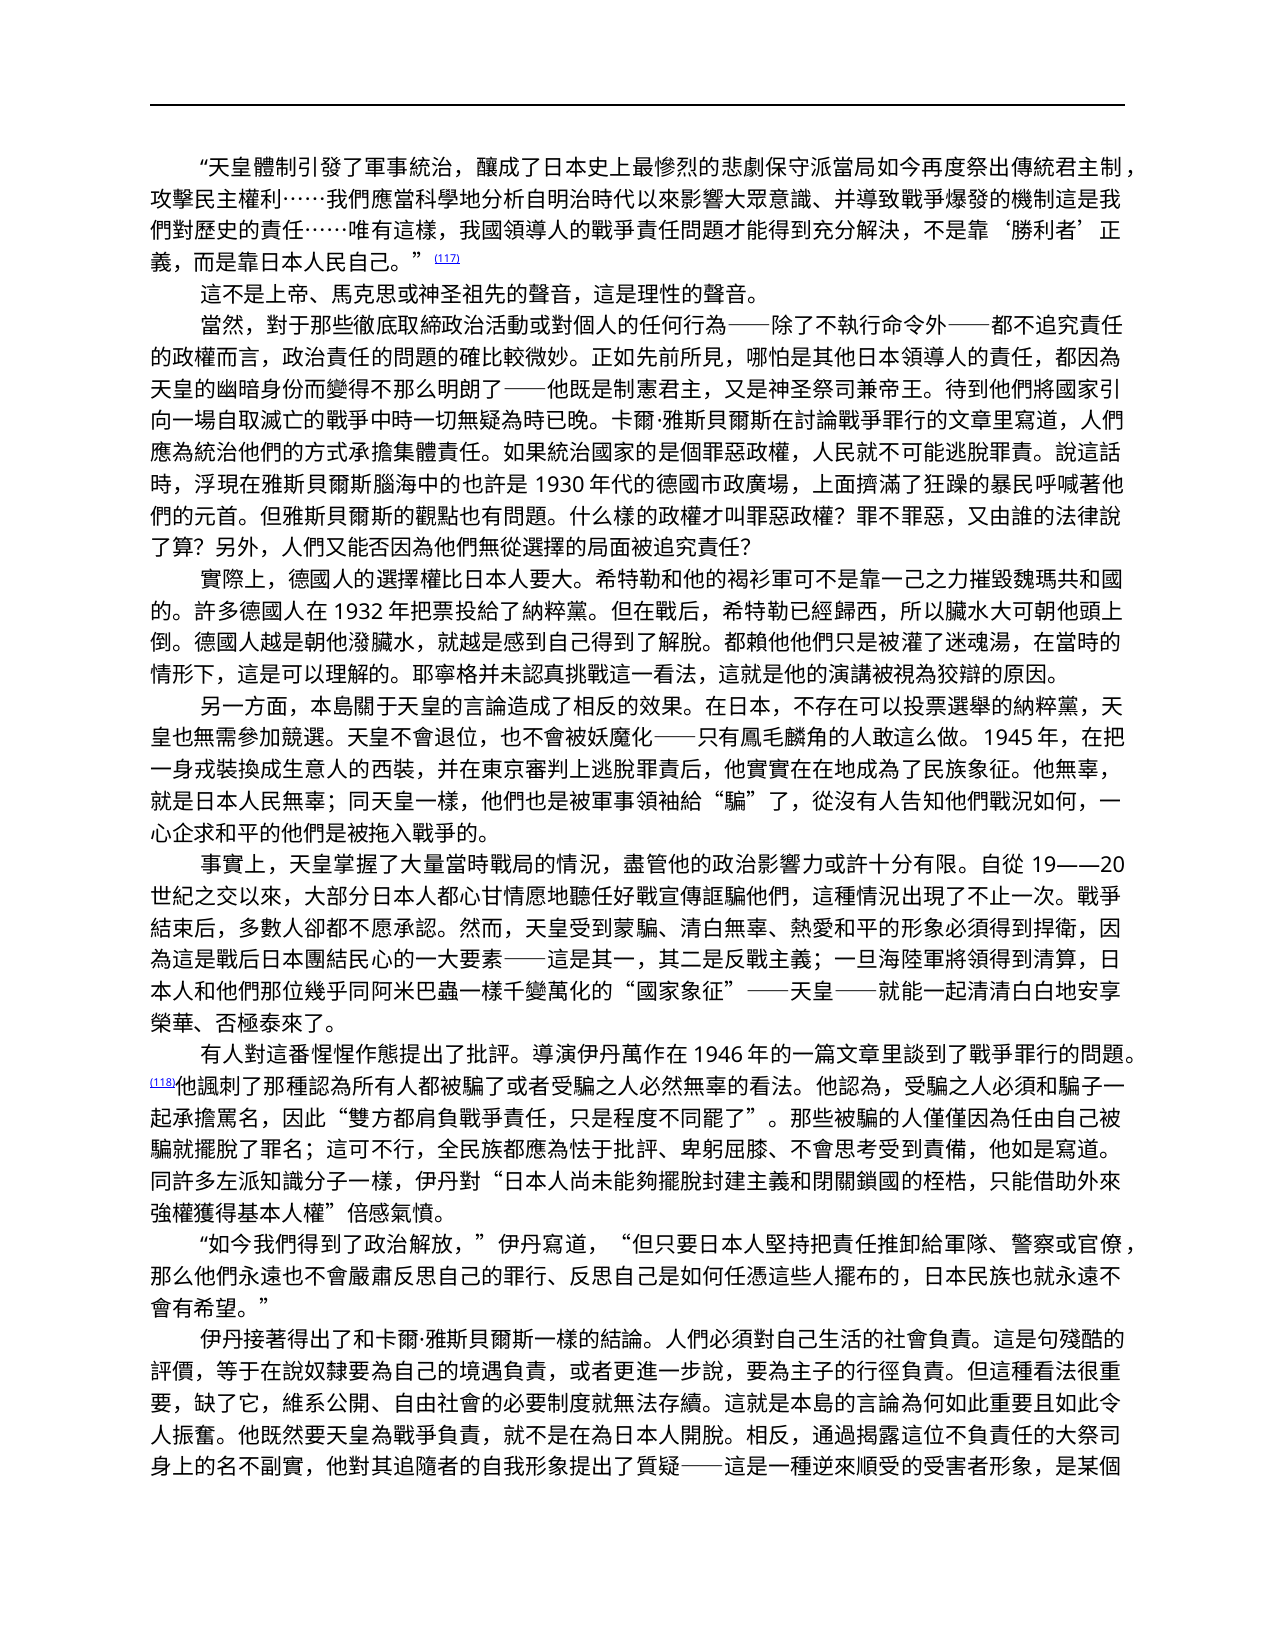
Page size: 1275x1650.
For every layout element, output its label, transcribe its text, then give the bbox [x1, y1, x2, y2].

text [150, 1322, 1125, 1481]
text 當然，對于那些徹底取締政治活動或對個人的任何行為——除了不執行命令外——都不追究責任的政權而言，政治責任的問題的確比較微妙。正如先前所見，哪怕是其他日本領導人的責任，都因為天皇的幽暗身份而變得不那么明朗了——他既是制憲君主，又是神圣祭司兼帝王。待到他們將國家引向一場自取滅亡的戰爭中時一切無疑為時已晚。卡爾·雅斯貝爾斯在討論戰爭罪行的文章里寫道，人們應為統治他們的方式承擔集體責任。如果統治國家的是個罪惡政權，人民就不可能逃脫罪責。說這話時，浮現在雅斯貝爾斯腦海中的也許是1930年代的德國市政廣場，上面擠滿了狂躁的暴民呼喊著他們的元首。但雅斯貝爾斯的觀點也有問題。什么樣的政權才叫罪惡政權？罪不罪惡，又由誰的法律說了算？另外，人們又能否因為他們無從選擇的局面被追究責任？ [150, 308, 1125, 562]
text 事實上，天皇掌握了大量當時戰局的情況，盡管他的政治影響力或許十分有限。自從19——20世紀之交以來，大部分日本人都心甘情愿地聽任好戰宣傳誆騙他們，這種情況出現了不止一次。戰爭結束后，多數人卻都不愿承認。然而，天皇受到蒙騙、清白無辜、熱愛和平的形象必須得到捍衛，因為這是戰后日本團結民心的一大要素——這是其一，其二是反戰主義；一旦海陸軍將領得到清算，日本人和他們那位幾乎同阿米巴蟲一樣千變萬化的“國家象征”——天皇——就能一起清清白白地安享榮華、否極泰來了。 [150, 847, 1125, 1037]
text “天皇體制引發了軍事統治，釀成了日本史上最慘烈的悲劇保守派當局如今再度祭出傳統君主制，攻擊民主權利……我們應當科學地分析自明治時代以來影響大眾意識、并導致戰爭爆發的機制這是我們對歷史的責任……唯有這樣，我國領導人的戰爭責任問題才能得到充分解決，不是靠‘勝利者’正義，而是靠日本人民自己。”(117) [150, 150, 1125, 277]
text 這不是上帝、馬克思或神圣祖先的聲音，這是理性的聲音。 [150, 277, 1125, 308]
text 有人對這番惺惺作態提出了批評。導演伊丹萬作在1946年的一篇文章里談到了戰爭罪行的問題。(118)他諷刺了那種認為所有人都被騙了或者受騙之人必然無辜的看法。他認為，受騙之人必須和騙子一起承擔罵名，因此“雙方都肩負戰爭責任，只是程度不同罷了”。那些被騙的人僅僅因為任由自己被騙就擺脫了罪名；這可不行，全民族都應為怯于批評、卑躬屈膝、不會思考受到責備，他如是寫道。同許多左派知識分子一樣，伊丹對“日本人尚未能夠擺脫封建主義和閉關鎖國的桎梏，只能借助外來強權獲得基本人權”倍感氣憤。 [150, 1037, 1125, 1227]
text 另一方面，本島關于天皇的言論造成了相反的效果。在日本，不存在可以投票選舉的納粹黨，天皇也無需參加競選。天皇不會退位，也不會被妖魔化——只有鳳毛麟角的人敢這么做。1945年，在把一身戎裝換成生意人的西裝，并在東京審判上逃脫罪責后，他實實在在地成為了民族象征。他無辜，就是日本人民無辜；同天皇一樣，他們也是被軍事領袖給“騙”了，從沒有人告知他們戰況如何，一心企求和平的他們是被拖入戰爭的。 [150, 689, 1125, 847]
text “如今我們得到了政治解放，”伊丹寫道，“但只要日本人堅持把責任推卸給軍隊、警察或官僚，那么他們永遠也不會嚴肅反思自己的罪行、反思自己是如何任憑這些人擺布的，日本民族也就永遠不會有希望。” [150, 1227, 1125, 1322]
text 實際上，德國人的選擇權比日本人要大。希特勒和他的褐衫軍可不是靠一己之力摧毀魏瑪共和國的。許多德國人在1932年把票投給了納粹黨。但在戰后，希特勒已經歸西，所以臟水大可朝他頭上倒。德國人越是朝他潑臟水，就越是感到自己得到了解脫。都賴他他們只是被灌了迷魂湯，在當時的情形下，這是可以理解的。耶寧格并未認真挑戰這一看法，這就是他的演講被視為狡辯的原因。 [150, 562, 1125, 689]
